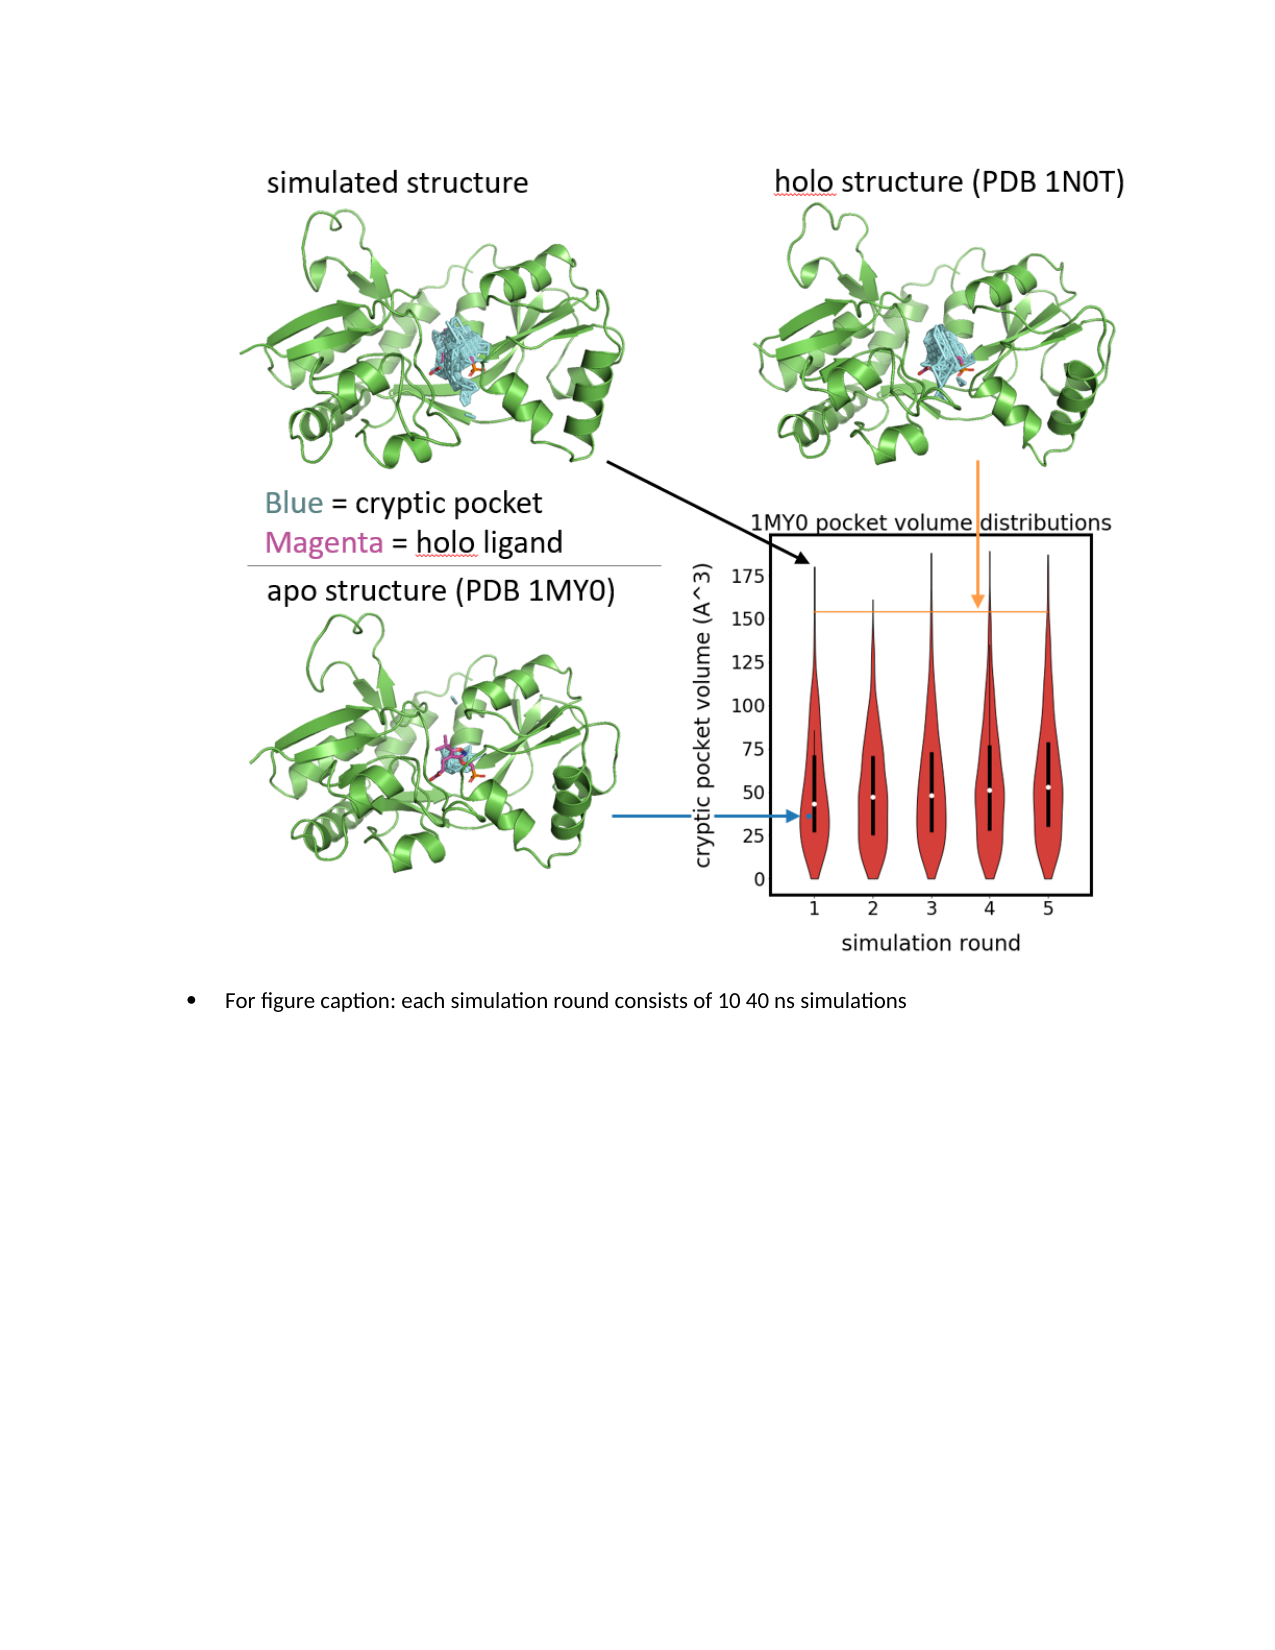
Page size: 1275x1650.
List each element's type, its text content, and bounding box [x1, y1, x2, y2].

list For figure caption: each simulation round consists of 10 40 ns simulations [187, 987, 1125, 1014]
picture [225, 150, 1141, 970]
